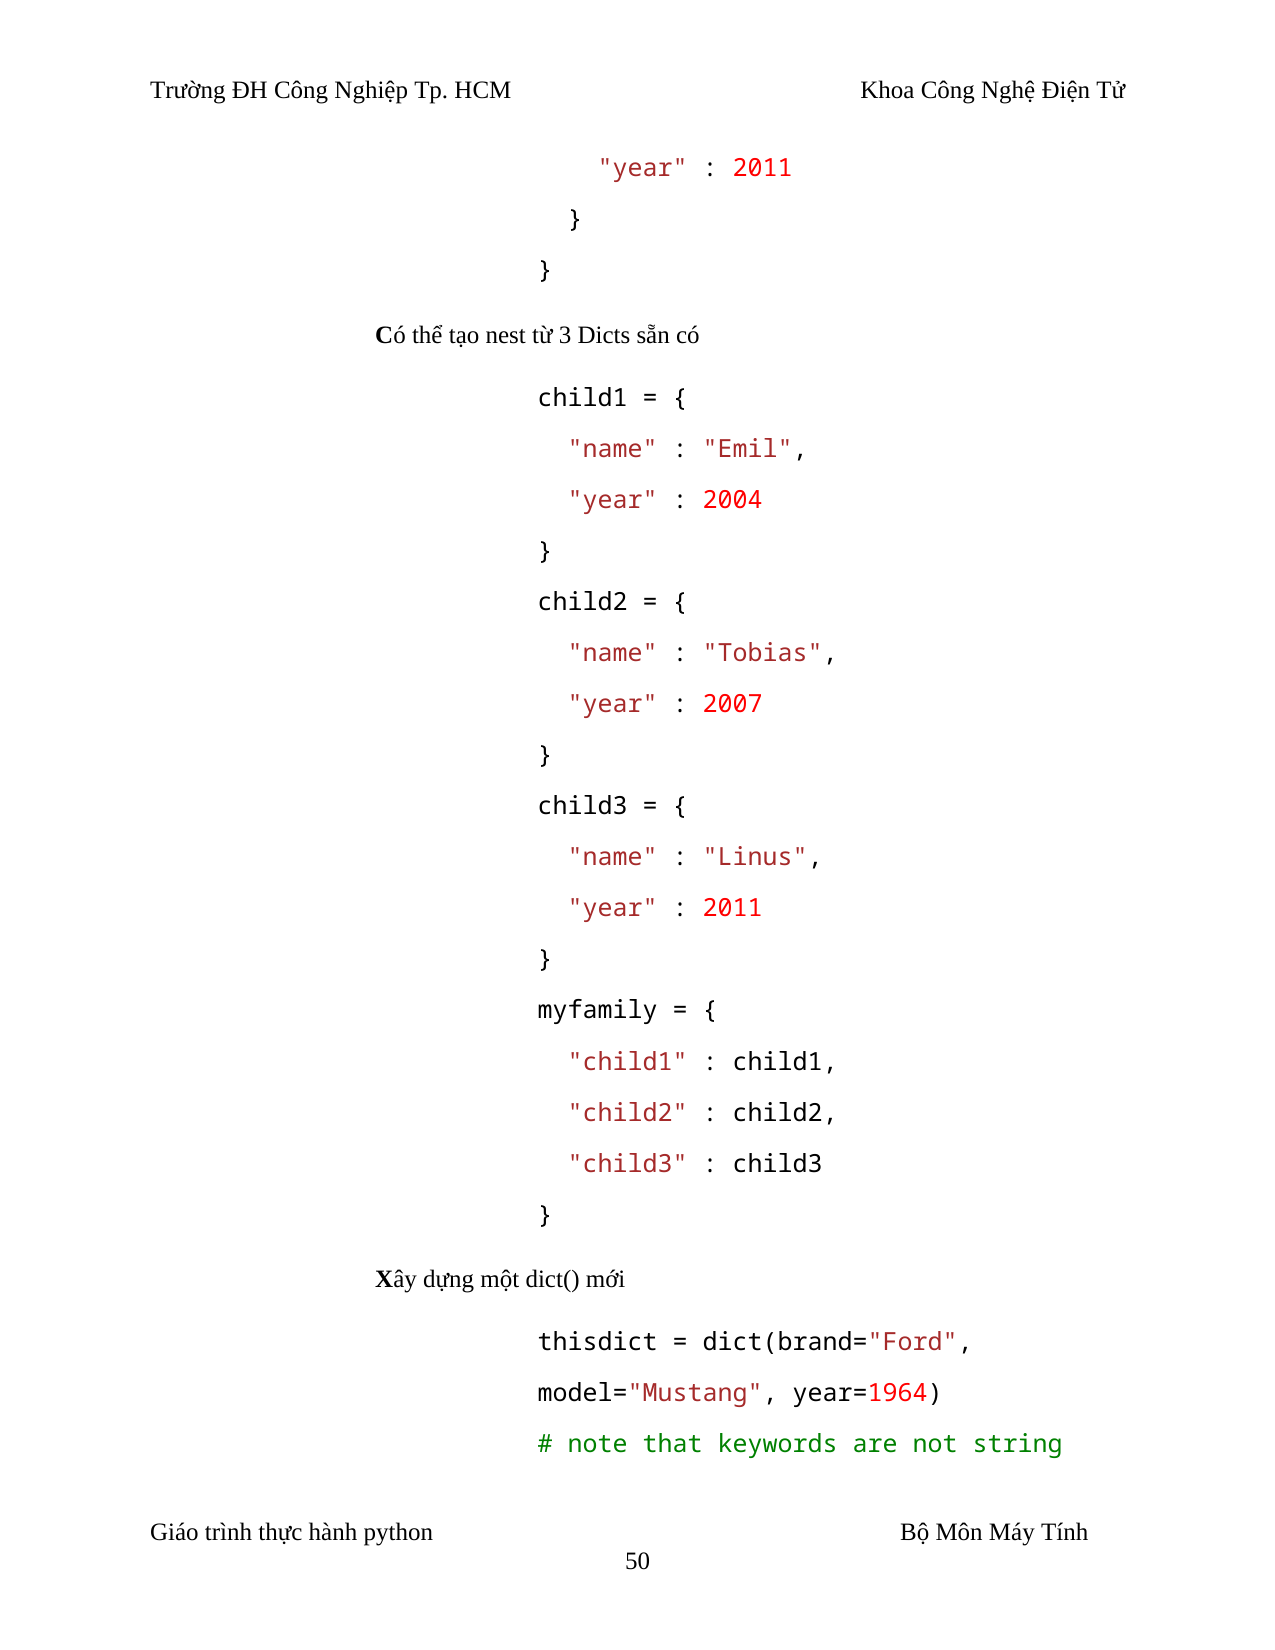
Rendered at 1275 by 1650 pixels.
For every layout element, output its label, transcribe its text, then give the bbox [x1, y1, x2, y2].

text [537, 1324, 1196, 1460]
text Xây dựng một dict() mới [375, 1264, 1196, 1293]
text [537, 150, 1196, 286]
text child1 = { "name" : "Emil", "year" : 2004 } child2 = { "name" : "Tobias", "year" : 2007 } child3 = { "name" : "Linus", "year" : 2011 } myfamily = { "child1" : child1, "child2" : child2, "child3" : child3 } [537, 379, 1196, 1230]
text Có thể tạo nest từ 3 Dicts sẵn có [375, 320, 1196, 348]
